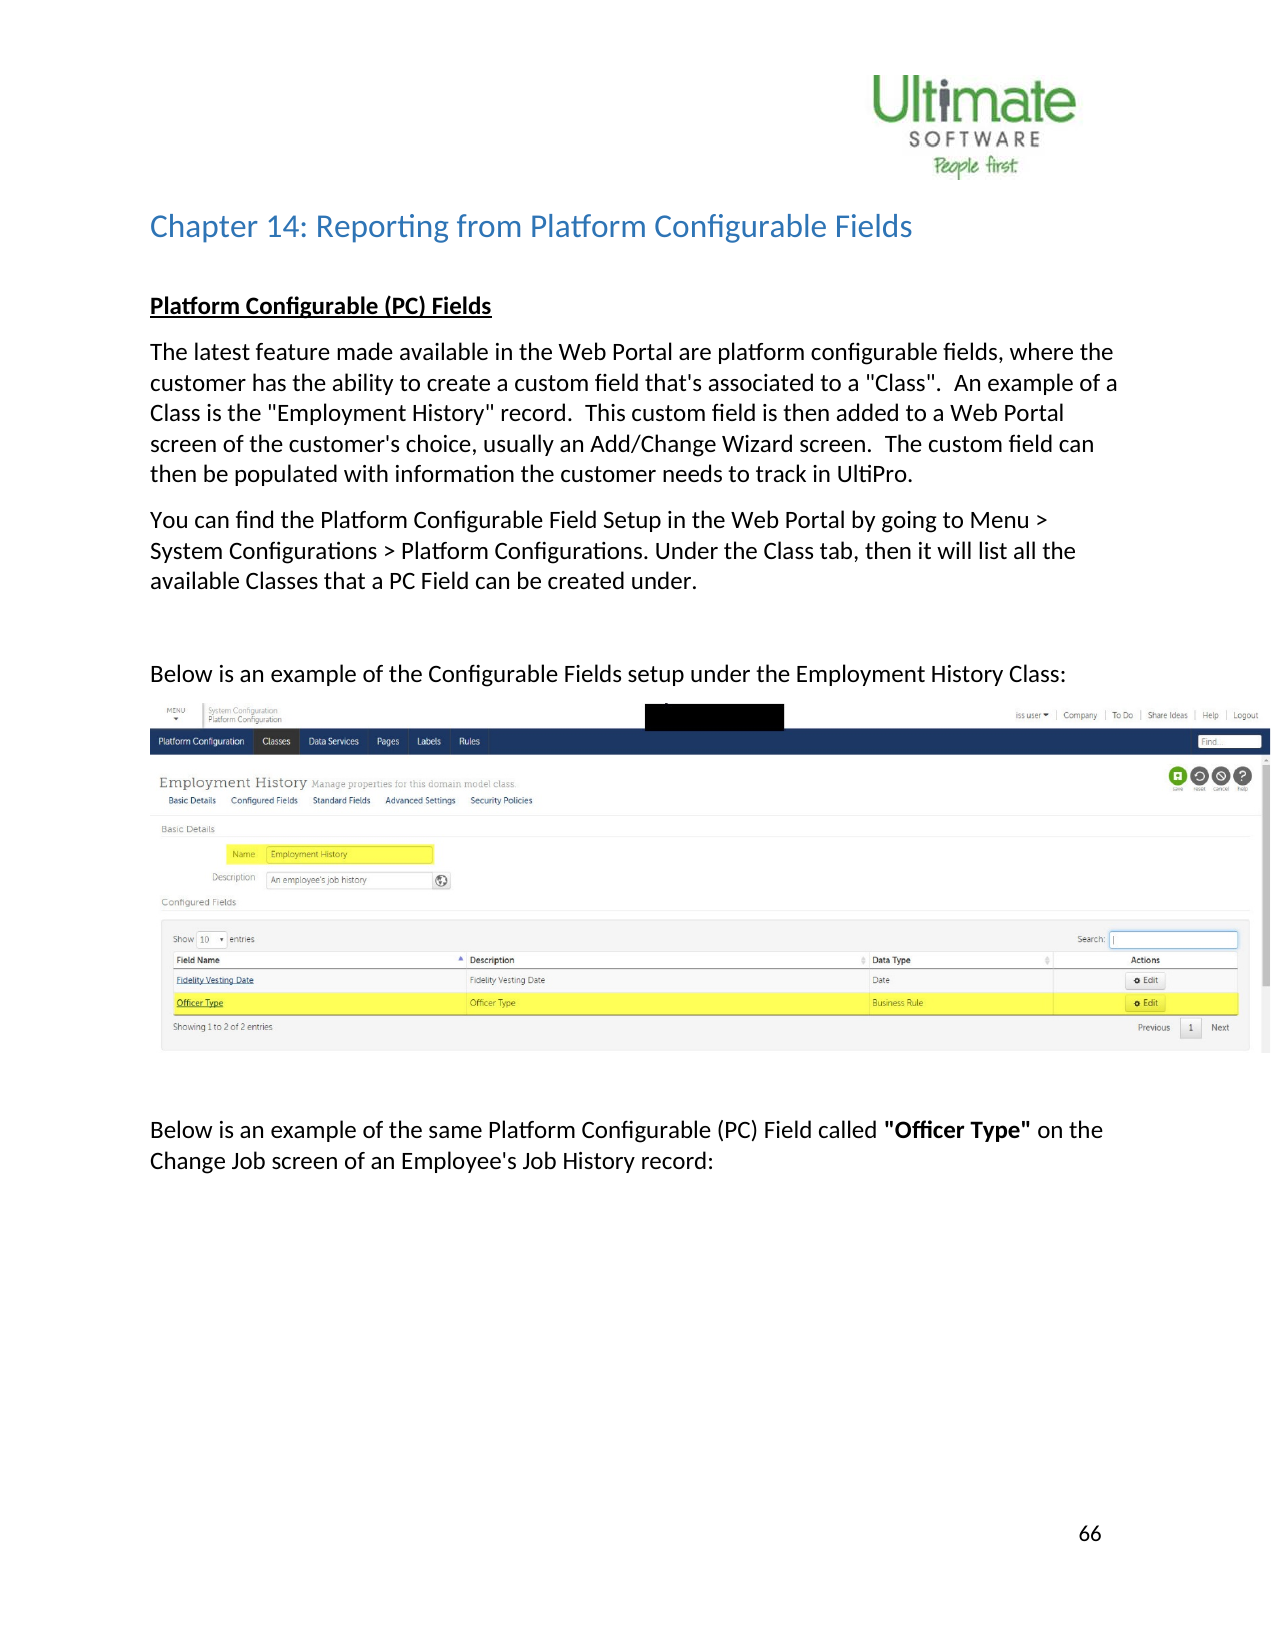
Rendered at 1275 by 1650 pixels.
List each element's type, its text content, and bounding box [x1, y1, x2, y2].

text Platform Configurable (PC) Fields [150, 290, 1125, 321]
subtitle Chapter 14: Reporting from Platform Configurable Fields [150, 205, 1125, 246]
text You can find the Platform Configurable Field Setup in the Web Portal by going to Menu > System Configurations > Platform Configurations. Under the Class tab, then it will list all the available Classes that a PC Field can be created under. [150, 504, 1125, 596]
picture [150, 703, 1271, 1053]
text Below is an example of the Configurable Fields setup under the Employment History Class: [150, 658, 1125, 688]
picture [856, 75, 1125, 180]
text The latest feature made available in the Web Portal are platform configurable fields, where the customer has the ability to create a custom field that's associated to a "Class". An example of a Class is the "Employment History" record. This custom field is then added to a Web Portal screen of the customer's choice, usually an Add/Change Wizard screen. The custom field can then be populated with information the customer needs to track in UltiPro. [150, 336, 1125, 489]
text Below is an example of the same Platform Configurable (PC) Field called "Officer Type" on the Change Job screen of an Employee's Job History record: [150, 1114, 1125, 1175]
